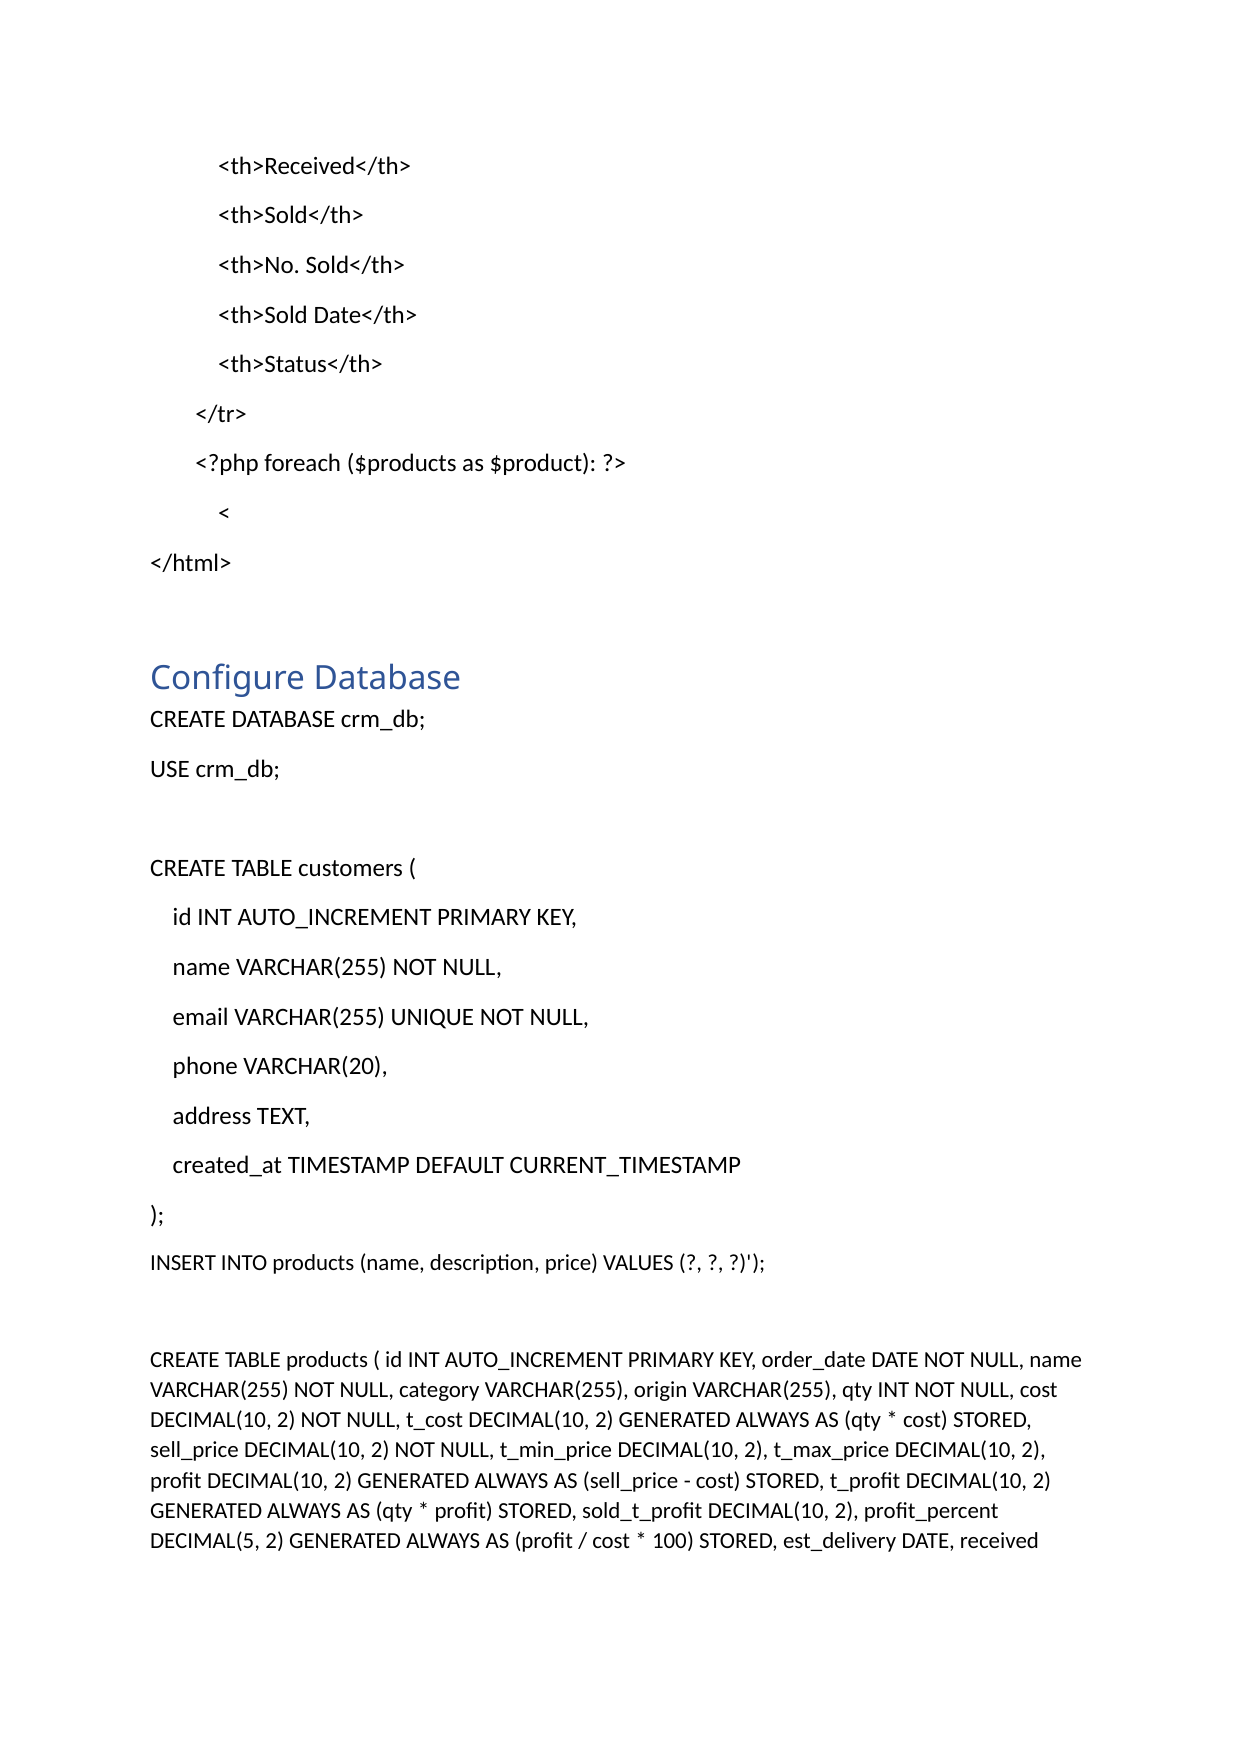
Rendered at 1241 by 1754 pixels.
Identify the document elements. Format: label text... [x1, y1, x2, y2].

text address TEXT, [150, 1100, 1090, 1130]
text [150, 1345, 1090, 1554]
text CREATE DATABASE crm_db; [150, 703, 1090, 734]
text <th>Sold Date</th> [150, 299, 1090, 329]
text id INT AUTO_INCREMENT PRIMARY KEY, [150, 901, 1090, 932]
text USE crm_db; [150, 753, 1090, 783]
text CREATE TABLE customers ( [150, 852, 1090, 882]
text <th>Sold</th> [150, 199, 1090, 230]
text created_at TIMESTAMP DEFAULT CURRENT_TIMESTAMP [150, 1149, 1090, 1180]
text <th>Status</th> [150, 348, 1090, 379]
text <th>Received</th> [150, 150, 1090, 181]
text name VARCHAR(255) NOT NULL, [150, 951, 1090, 982]
text ); [150, 1199, 1090, 1229]
text INSERT INTO products (name, description, price) VALUES (?, ?, ?)'); [150, 1248, 1090, 1277]
text phone VARCHAR(20), [150, 1050, 1090, 1081]
text < [150, 497, 1090, 528]
text <?php foreach ($products as $product): ?> [150, 447, 1090, 478]
text </tr> [150, 398, 1090, 428]
text <th>No. Sold</th> [150, 249, 1090, 280]
subtitle Configure Database [150, 654, 1090, 699]
text </html> [150, 547, 1090, 577]
text email VARCHAR(255) UNIQUE NOT NULL, [150, 1001, 1090, 1031]
